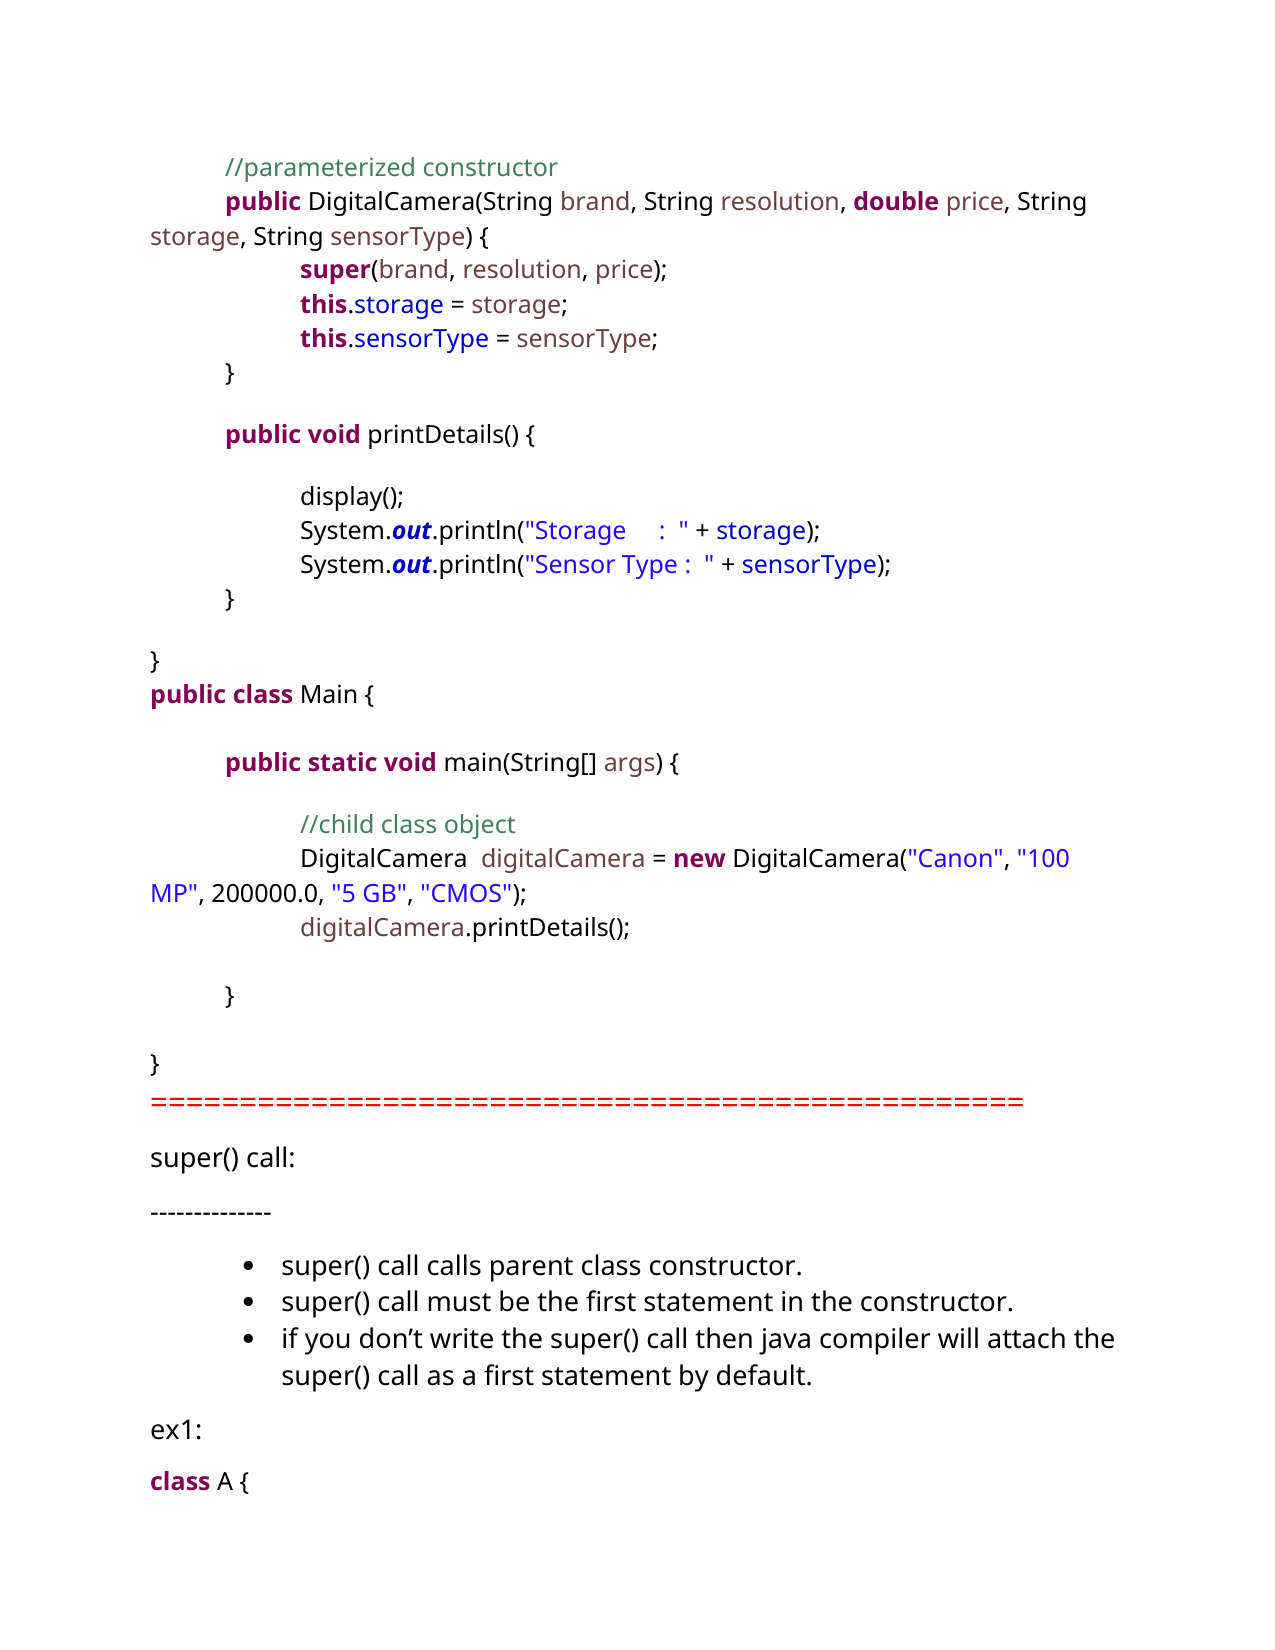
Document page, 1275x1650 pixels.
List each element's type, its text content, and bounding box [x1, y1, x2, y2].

text super(brand, resolution, price); [150, 252, 1125, 286]
text } [150, 354, 1125, 388]
text -------------- [150, 1192, 1125, 1229]
text public static void main(String[] args) { [150, 745, 1125, 779]
text public DigitalCamera(String brand, String resolution, double price, String storage, String sensorType) { [150, 184, 1125, 252]
text this.storage = storage; [150, 286, 1125, 320]
text //child class object [150, 807, 1125, 841]
text class A { [150, 1464, 1125, 1498]
text digitalCamera.printDetails(); [150, 909, 1125, 943]
text DigitalCamera digitalCamera = new DigitalCamera("Canon", "100 MP", 200000.0, "5 GB", "CMOS"); [150, 841, 1125, 909]
text System.out.println("Storage : " + storage); [150, 513, 1125, 547]
text System.out.println("Sensor Type : " + sensorType); [150, 547, 1125, 581]
text public void printDetails() { [150, 416, 1125, 451]
text //parameterized constructor [150, 150, 1125, 184]
list super() call calls parent class constructor. [244, 1246, 1125, 1283]
text display(); [150, 478, 1125, 513]
text ex1: [150, 1410, 1125, 1447]
list if you don’t write the super() call then java compiler will attach the super() call as a first statement by default. [244, 1320, 1125, 1393]
text super() call: [150, 1139, 1125, 1176]
text } [150, 643, 1125, 677]
text } [150, 977, 1125, 1011]
list super() call must be the first statement in the constructor. [244, 1283, 1125, 1320]
text } [150, 1046, 1125, 1079]
text } [150, 581, 1125, 615]
text public class Main { [150, 677, 1125, 711]
text ================================================= [150, 1079, 1125, 1122]
text this.sensorType = sensorType; [150, 320, 1125, 354]
